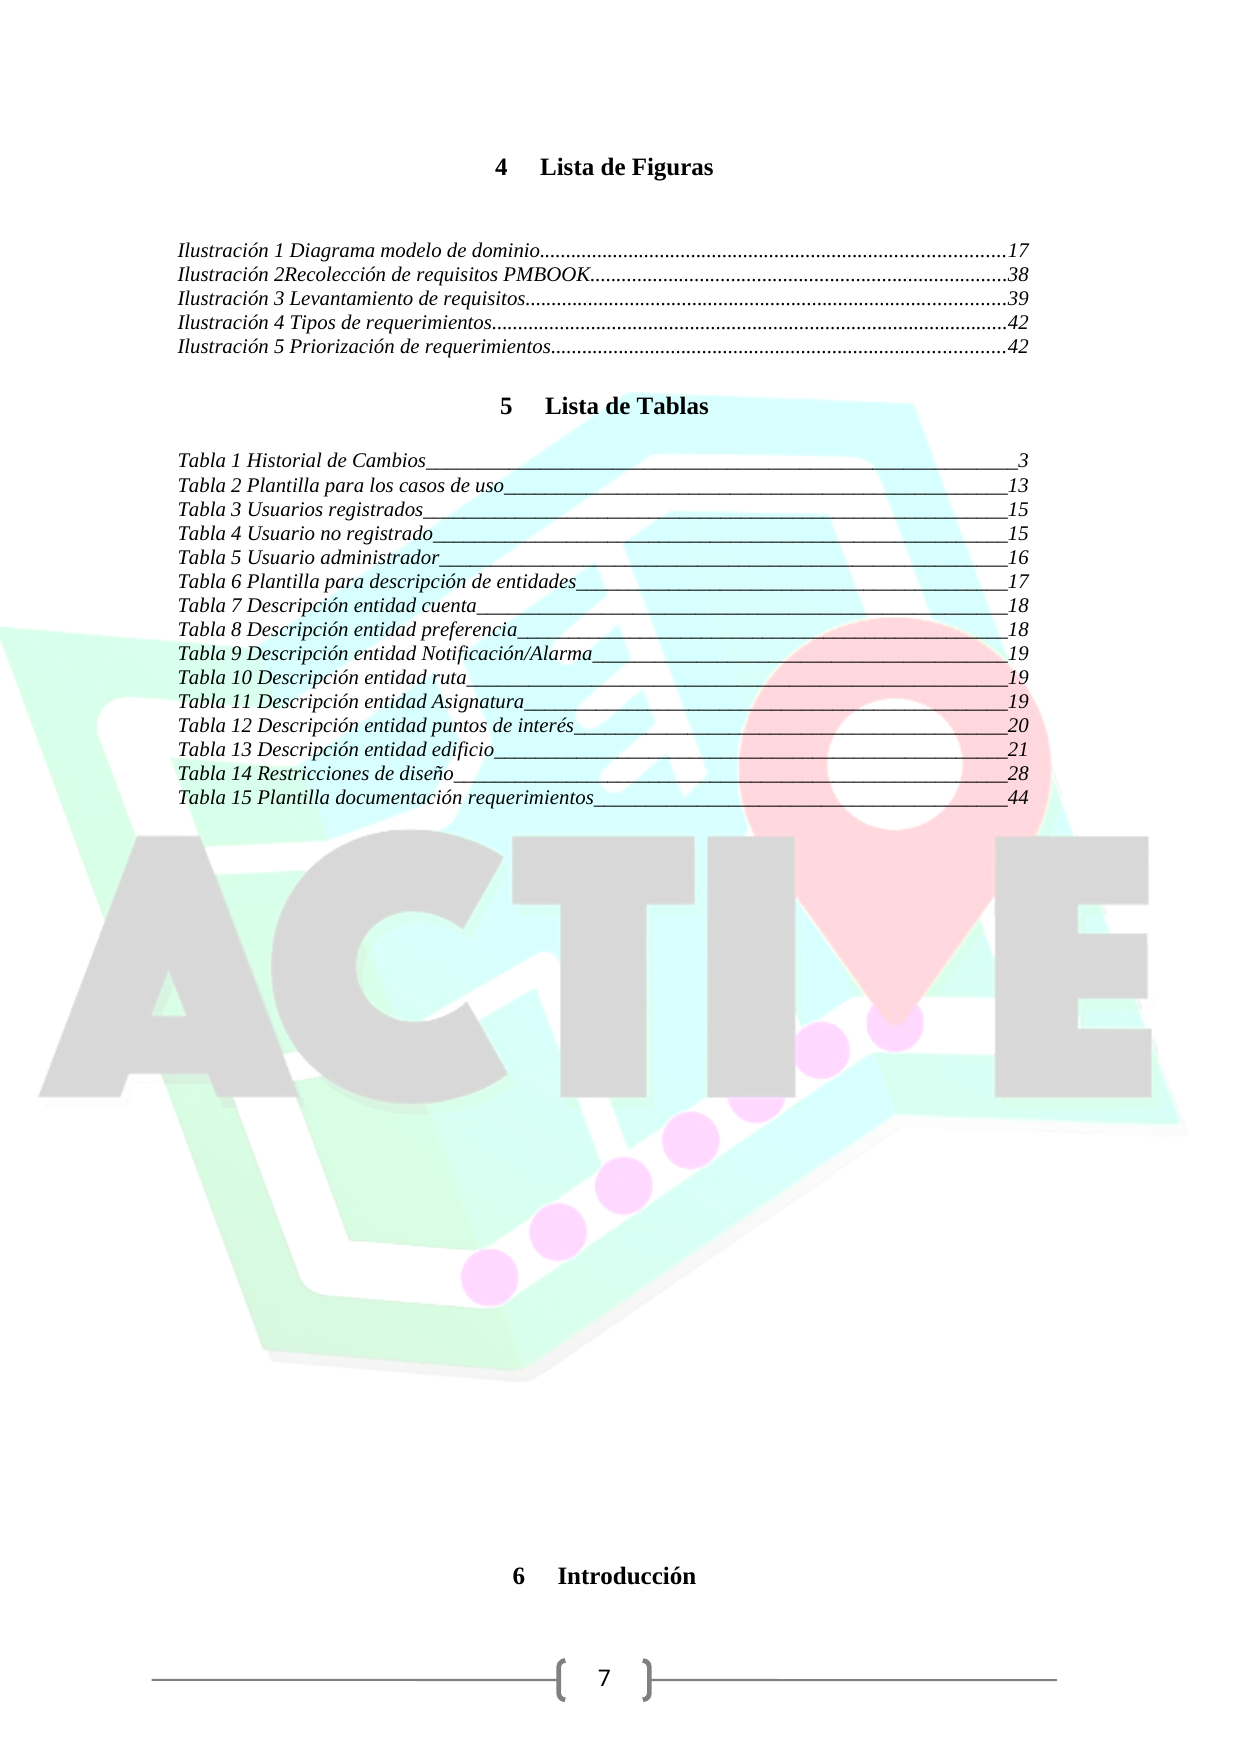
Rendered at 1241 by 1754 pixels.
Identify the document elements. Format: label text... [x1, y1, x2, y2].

subtitle Introducción [177, 1561, 1031, 1589]
text Ilustración 1 Diagrama modelo de dominio 17 [177, 238, 1031, 262]
text Tabla 8 Descripción entidad preferencia 18 [177, 617, 1031, 641]
text Tabla 11 Descripción entidad Asignatura 19 [177, 689, 1031, 713]
text Tabla 14 Restricciones de diseño 28 [177, 761, 1031, 785]
text Tabla 1 Historial de Cambios 3 [177, 448, 1031, 472]
text Tabla 2 Plantilla para los casos de uso 13 [177, 472, 1031, 497]
text Ilustración 2Recolección de requisitos PMBOOK 38 [177, 262, 1031, 286]
subtitle Lista de Tablas [177, 391, 1031, 420]
text Tabla 12 Descripción entidad puntos de interés 20 [177, 713, 1031, 737]
text Ilustración 4 Tipos de requerimientos 42 [177, 310, 1031, 334]
text Tabla 7 Descripción entidad cuenta 18 [177, 593, 1031, 617]
text Tabla 3 Usuarios registrados 15 [177, 497, 1031, 521]
text Tabla 15 Plantilla documentación requerimientos 44 [177, 785, 1031, 809]
text Tabla 4 Usuario no registrado 15 [177, 521, 1031, 545]
text Tabla 13 Descripción entidad edificio 21 [177, 737, 1031, 761]
text Tabla 10 Descripción entidad ruta 19 [177, 665, 1031, 689]
text Ilustración 3 Levantamiento de requisitos 39 [177, 286, 1031, 310]
text Tabla 6 Plantilla para descripción de entidades 17 [177, 569, 1031, 593]
text Ilustración 5 Priorización de requerimientos 42 [177, 334, 1031, 358]
subtitle Lista de Figuras [177, 152, 1031, 180]
text Tabla 5 Usuario administrador 16 [177, 545, 1031, 569]
text Tabla 9 Descripción entidad Notificación/Alarma 19 [177, 641, 1031, 665]
